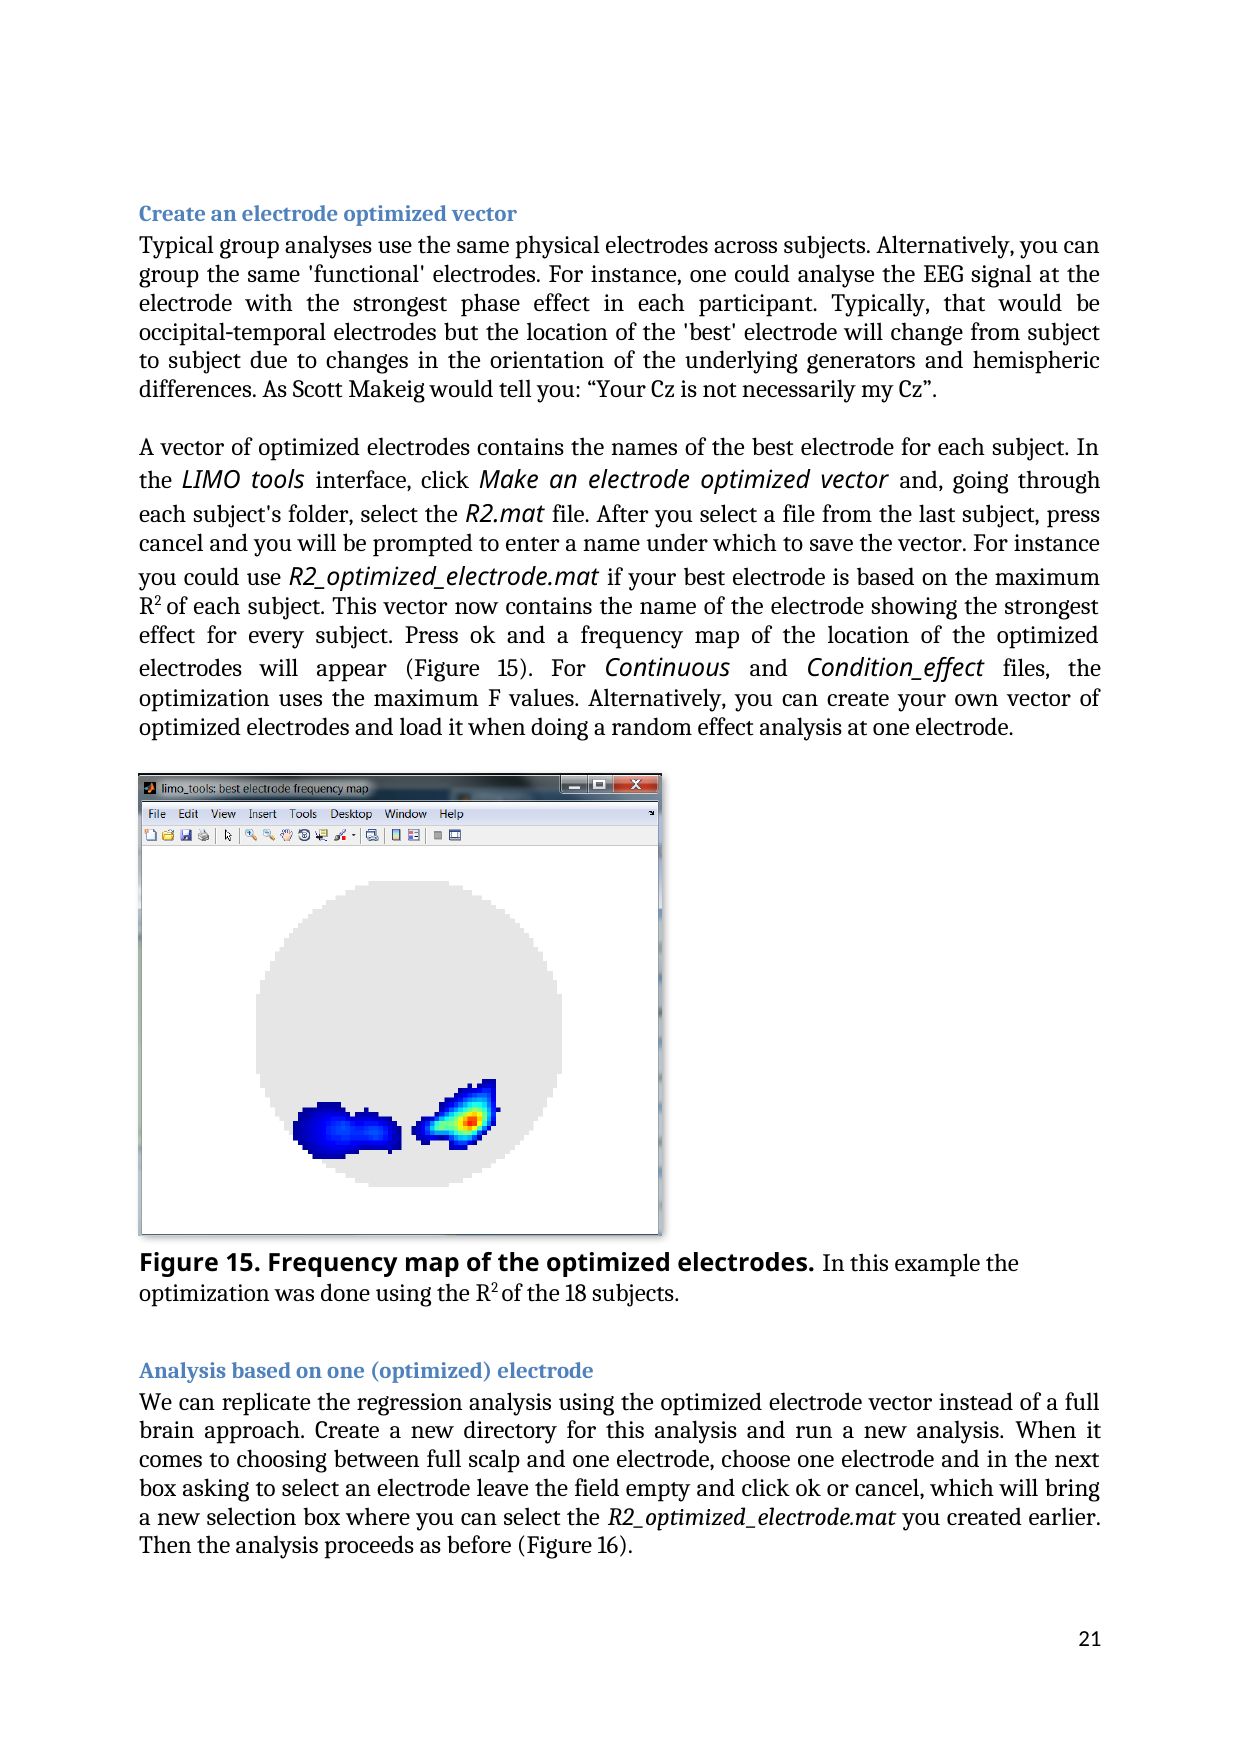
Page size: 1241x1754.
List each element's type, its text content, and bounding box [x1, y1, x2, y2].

text Figure 15. Frequency map of the optimized electrodes. In this example the optimization was done using the R2 of the 18 subjects. [139, 1245, 1101, 1308]
subtitle Create an electrode optimized vector [139, 201, 1101, 227]
text A vector of optimized electrodes contains the names of the best electrode for each subject. In the LIMO tools interface, click Make an electrode optimized vector and, going through each subject's folder, select the R2.mat file. After you select a file from the last subject, press cancel and you will be prompted to enter a name under which to save the vector. For instance you could use R2_optimized_electrode.mat if your best electrode is based on the maximum R2 of each subject. This vector now contains the name of the electrode showing the strongest effect for every subject. Press ok and a frequency map of the location of the optimized electrodes will appear (Figure 15). For Continuous and Condition_effect files, the optimization uses the maximum F values. Alternatively, you can create your own vector of optimized electrodes and load it when doing a random effect analysis at one electrode. [139, 432, 1101, 741]
text Typical group analyses use the same physical electrodes across subjects. Alternatively, you can group the same 'functional' electrodes. For instance, one could analyse the EEG signal at the electrode with the strongest phase effect in each participant. Typically, that would be occipital‐temporal electrodes but the location of the 'best' electrode will change from subject to subject due to changes in the orientation of the underlying generators and hemispheric differences. As Scott Makeig would tell you: “Your Cz is not necessarily my Cz”. [139, 231, 1101, 404]
text We can replicate the regression analysis using the optimized electrode vector instead of a full brain approach. Create a new directory for this analysis and run a new analysis. When it comes to choosing between full scalp and one electrode, choose one electrode and in the next box asking to select an electrode leave the field empty and click ok or cancel, which will bring a new selection box where you can select the R2_optimized_electrode.mat you created earlier. Then the analysis proceeds as before (Figure 16). [139, 1388, 1101, 1560]
subtitle Analysis based on one (optimized) electrode [139, 1357, 1101, 1384]
picture [138, 773, 662, 1236]
